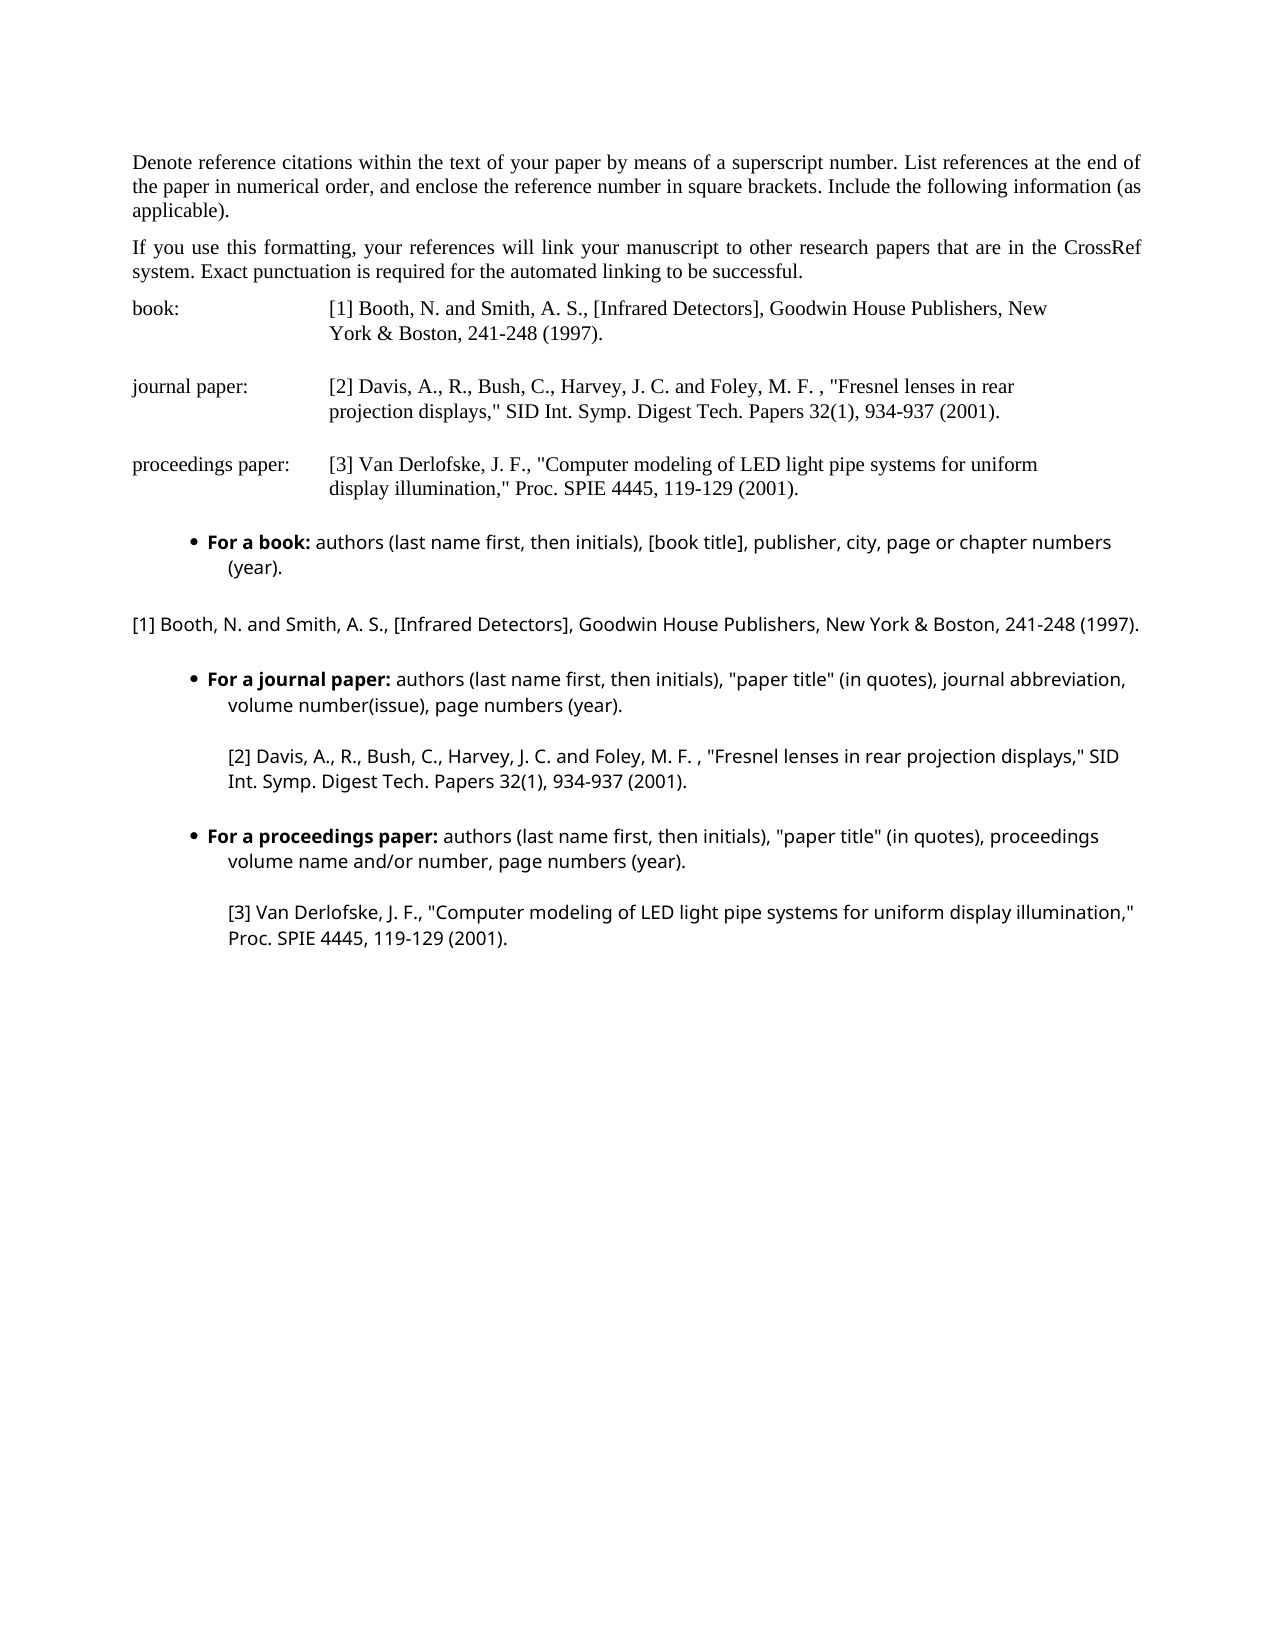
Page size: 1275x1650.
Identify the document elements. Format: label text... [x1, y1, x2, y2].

list For a journal paper: authors (last name first, then initials), "paper title" (in quotes), journal abbreviation, volume number(issue), page numbers (year). [2] Davis, A., R., Bush, C., Harvey, J. C. and Foley, M. F. , "Fresnel lenses in rear projection displays," SID Int. Symp. Digest Tech. Papers 32(1), 934-937 (2001). [190, 666, 1143, 794]
text journal paper: [2] Davis, A., R., Bush, C., Harvey, J. C. and Foley, M. F. , "Fresnel lenses in rear projection displays," SID Int. Symp. Digest Tech. Papers 32(1), 934-937 (2001). [132, 374, 1088, 423]
text [1] Booth, N. and Smith, A. S., [Infrared Detectors], Goodwin House Publishers, New York & Boston, 241-248 (1997). [132, 609, 1143, 637]
text book: [1] Booth, N. and Smith, A. S., [Infrared Detectors], Goodwin House Publishers, New York & Boston, 241-248 (1997). [132, 295, 1088, 345]
text proceedings paper: [3] Van Derlofske, J. F., "Computer modeling of LED light pipe systems for uniform display illumination," Proc. SPIE 4445, 119-129 (2001). [132, 452, 1088, 500]
text Denote reference citations within the text of your paper by means of a superscript number. List references at the end of the paper in numerical order, and enclose the reference number in square brackets. Include the following information (as applicable). [132, 150, 1143, 222]
list For a book: authors (last name first, then initials), [book title], publisher, city, page or chapter numbers (year). [190, 529, 1143, 580]
text If you use this formatting, your references will link your manuscript to other research papers that are in the CrossRef system. Exact punctuation is required for the automated linking to be successful. [132, 235, 1143, 283]
list For a proceedings paper: authors (last name first, then initials), "paper title" (in quotes), proceedings volume name and/or number, page numbers (year). [3] Van Derlofske, J. F., "Computer modeling of LED light pipe systems for uniform display illumination," Proc. SPIE 4445, 119-129 (2001). [190, 823, 1143, 951]
